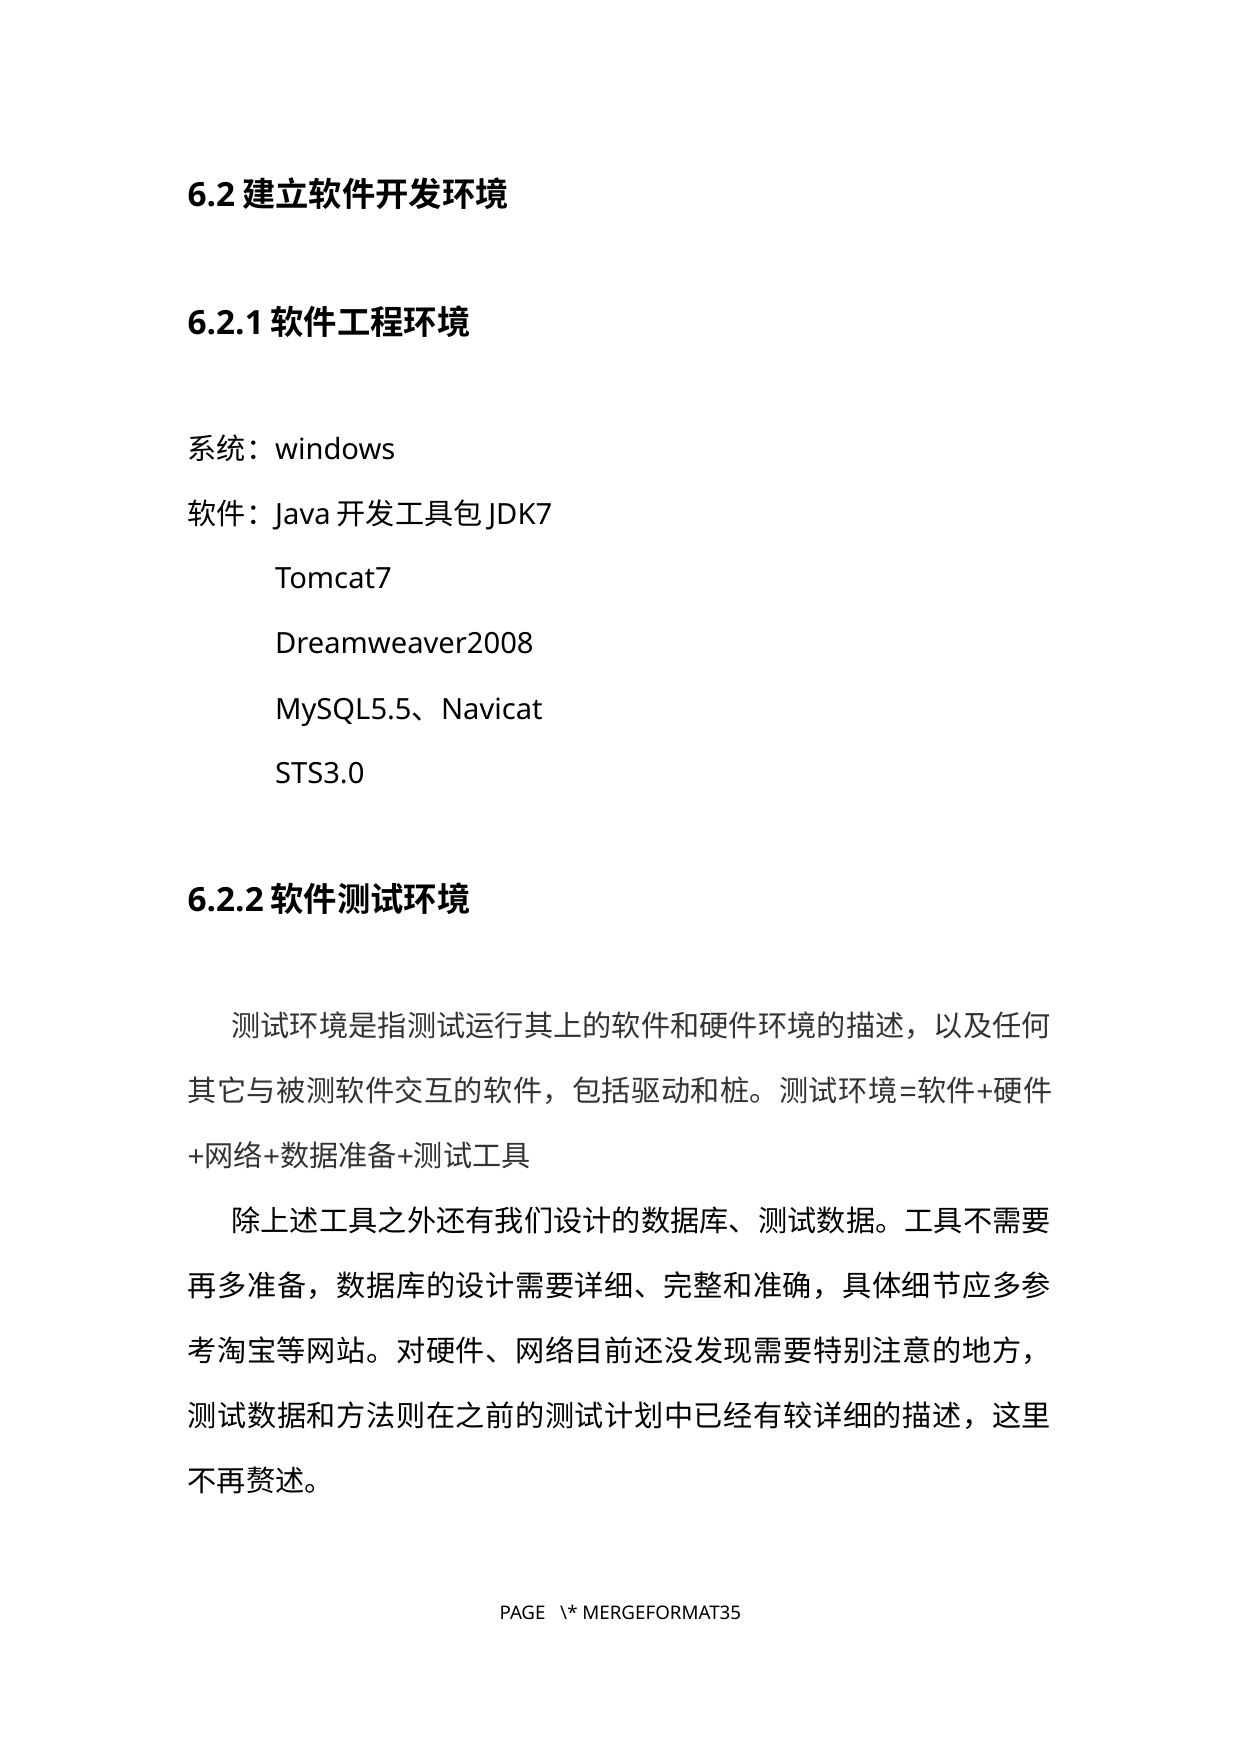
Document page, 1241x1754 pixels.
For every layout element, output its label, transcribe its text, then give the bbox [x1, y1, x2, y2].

text 软件：Java开发工具包JDK7 [187, 479, 1053, 544]
text 除上述工具之外还有我们设计的数据库、测试数据。工具不需要再多准备，数据库的设计需要详细、完整和准确，具体细节应多参考淘宝等网站。对硬件、网络目前还没发现需要特别注意的地方，测试数据和方法则在之前的测试计划中已经有较详细的描述，这里不再赘述。 [187, 1187, 1053, 1512]
subtitle 6.2建立软件开发环境 [187, 160, 1053, 225]
text MySQL5.5、Navicat [231, 674, 1053, 739]
text 测试环境是指测试运行其上的软件和硬件环境的描述，以及任何其它与被测软件交互的软件，包括驱动和桩。测试环境=软件+硬件+网络+数据准备+测试工具 [187, 992, 1053, 1187]
subtitle 6.2.1软件工程环境 [187, 287, 1053, 352]
text Dreamweaver2008 [231, 609, 1053, 674]
text 系统：windows [187, 414, 1053, 479]
text Tomcat7 [231, 544, 1053, 609]
subtitle 6.2.2软件测试环境 [187, 864, 1053, 929]
text STS3.0 [231, 739, 1053, 804]
